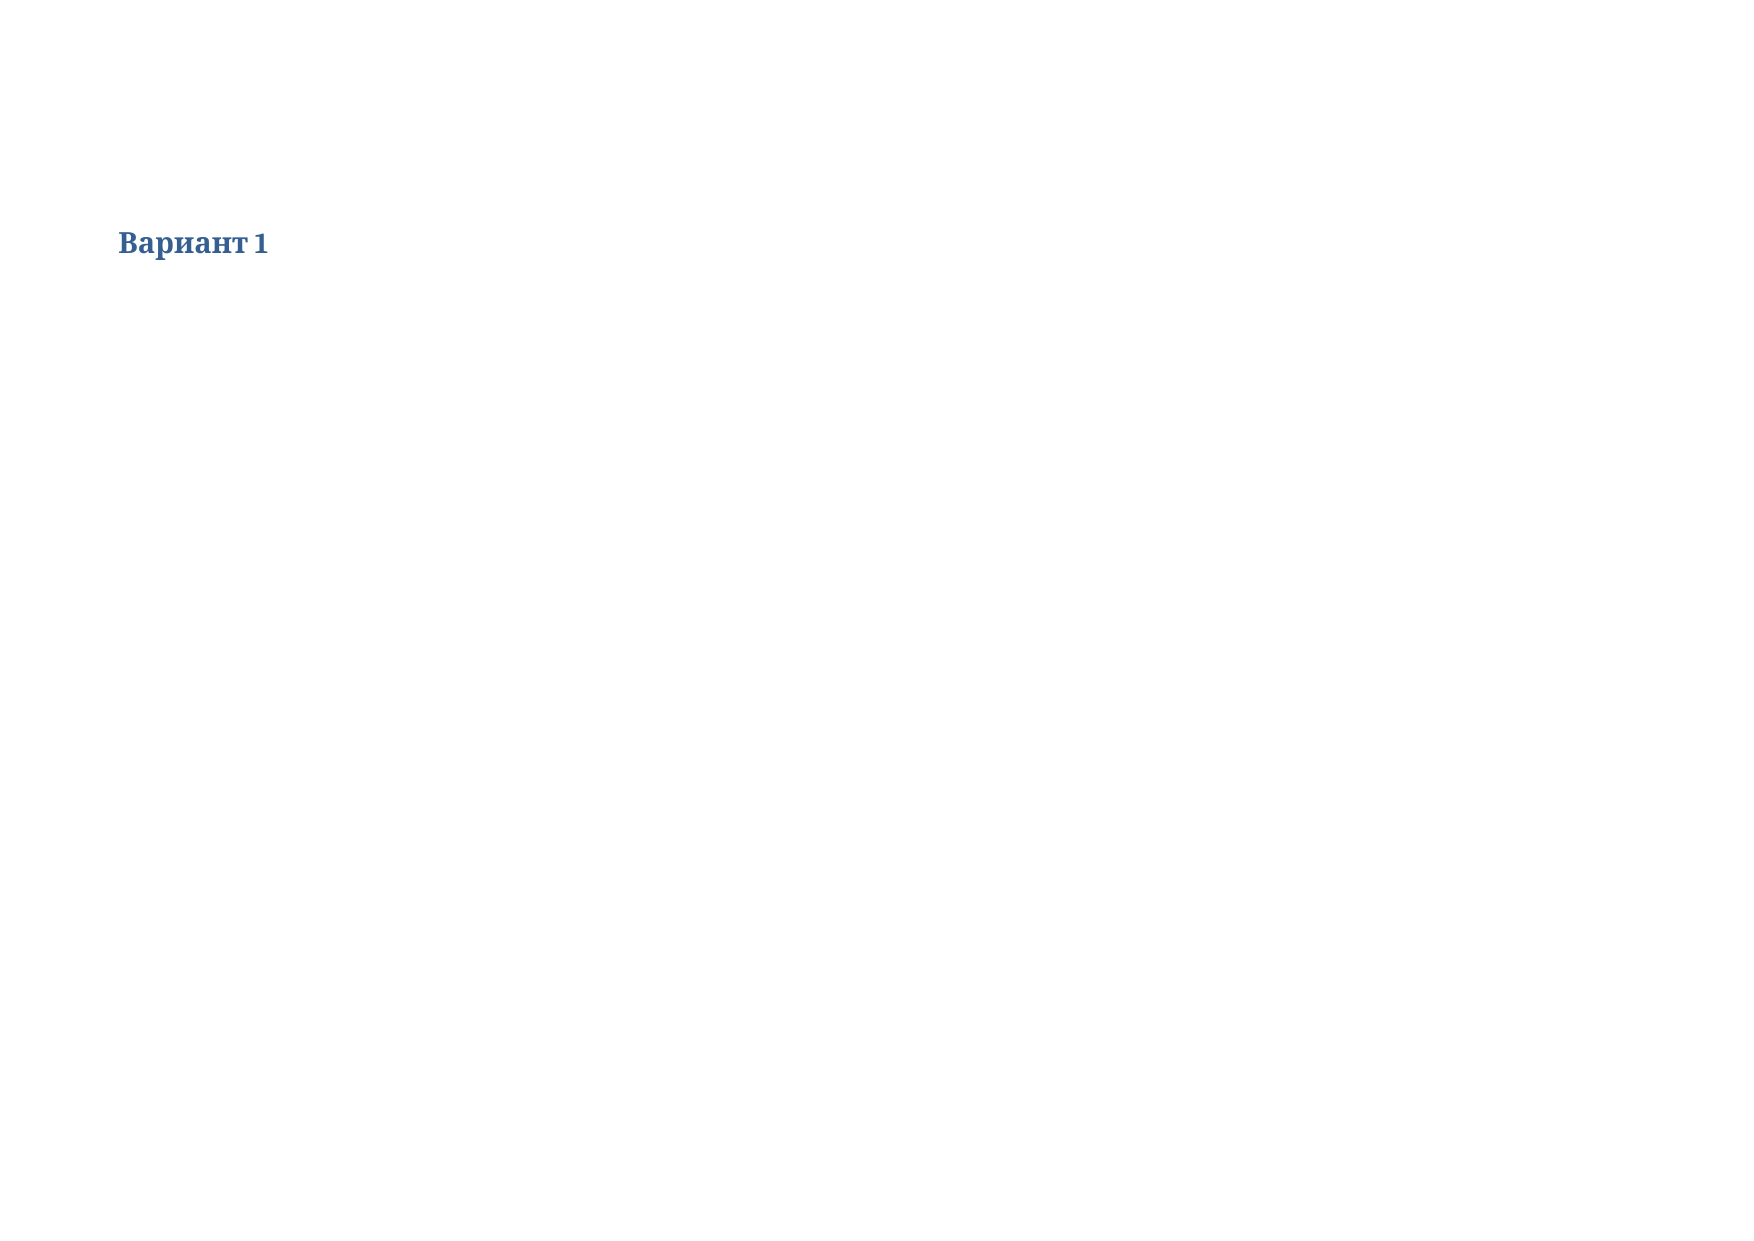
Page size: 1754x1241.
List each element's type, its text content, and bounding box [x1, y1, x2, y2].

subtitle Вариант 1 [118, 227, 1636, 261]
